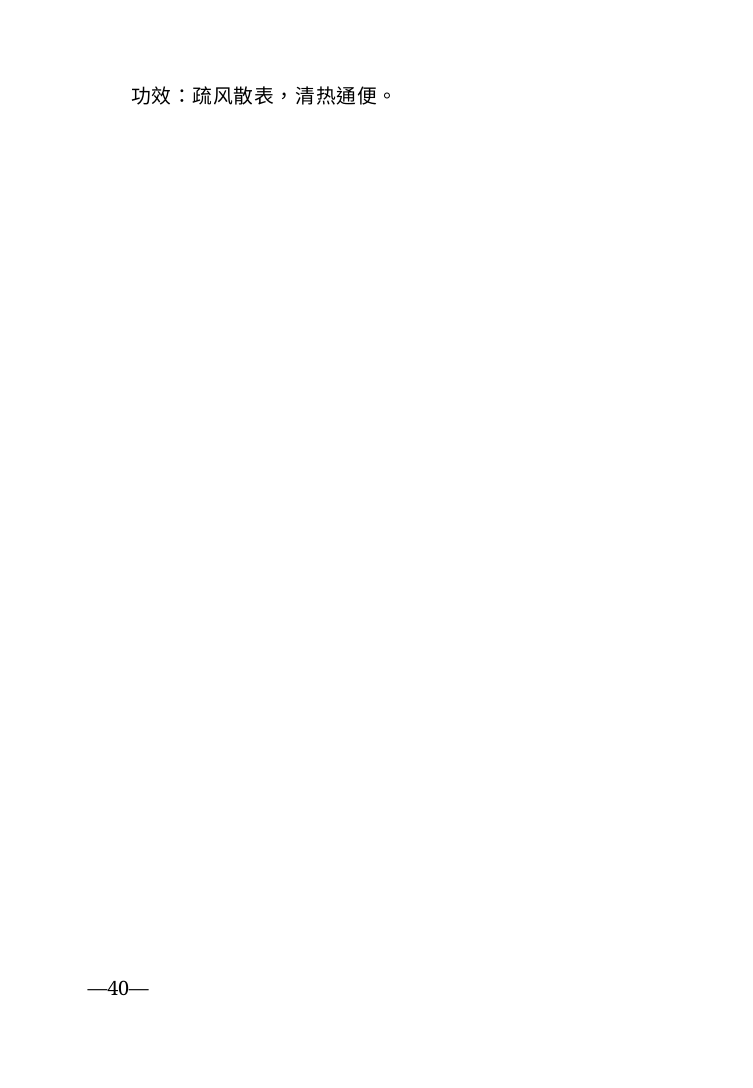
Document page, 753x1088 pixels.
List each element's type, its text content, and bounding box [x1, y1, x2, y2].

text 功效：疏风散表，清热通便。 [131, 84, 639, 109]
